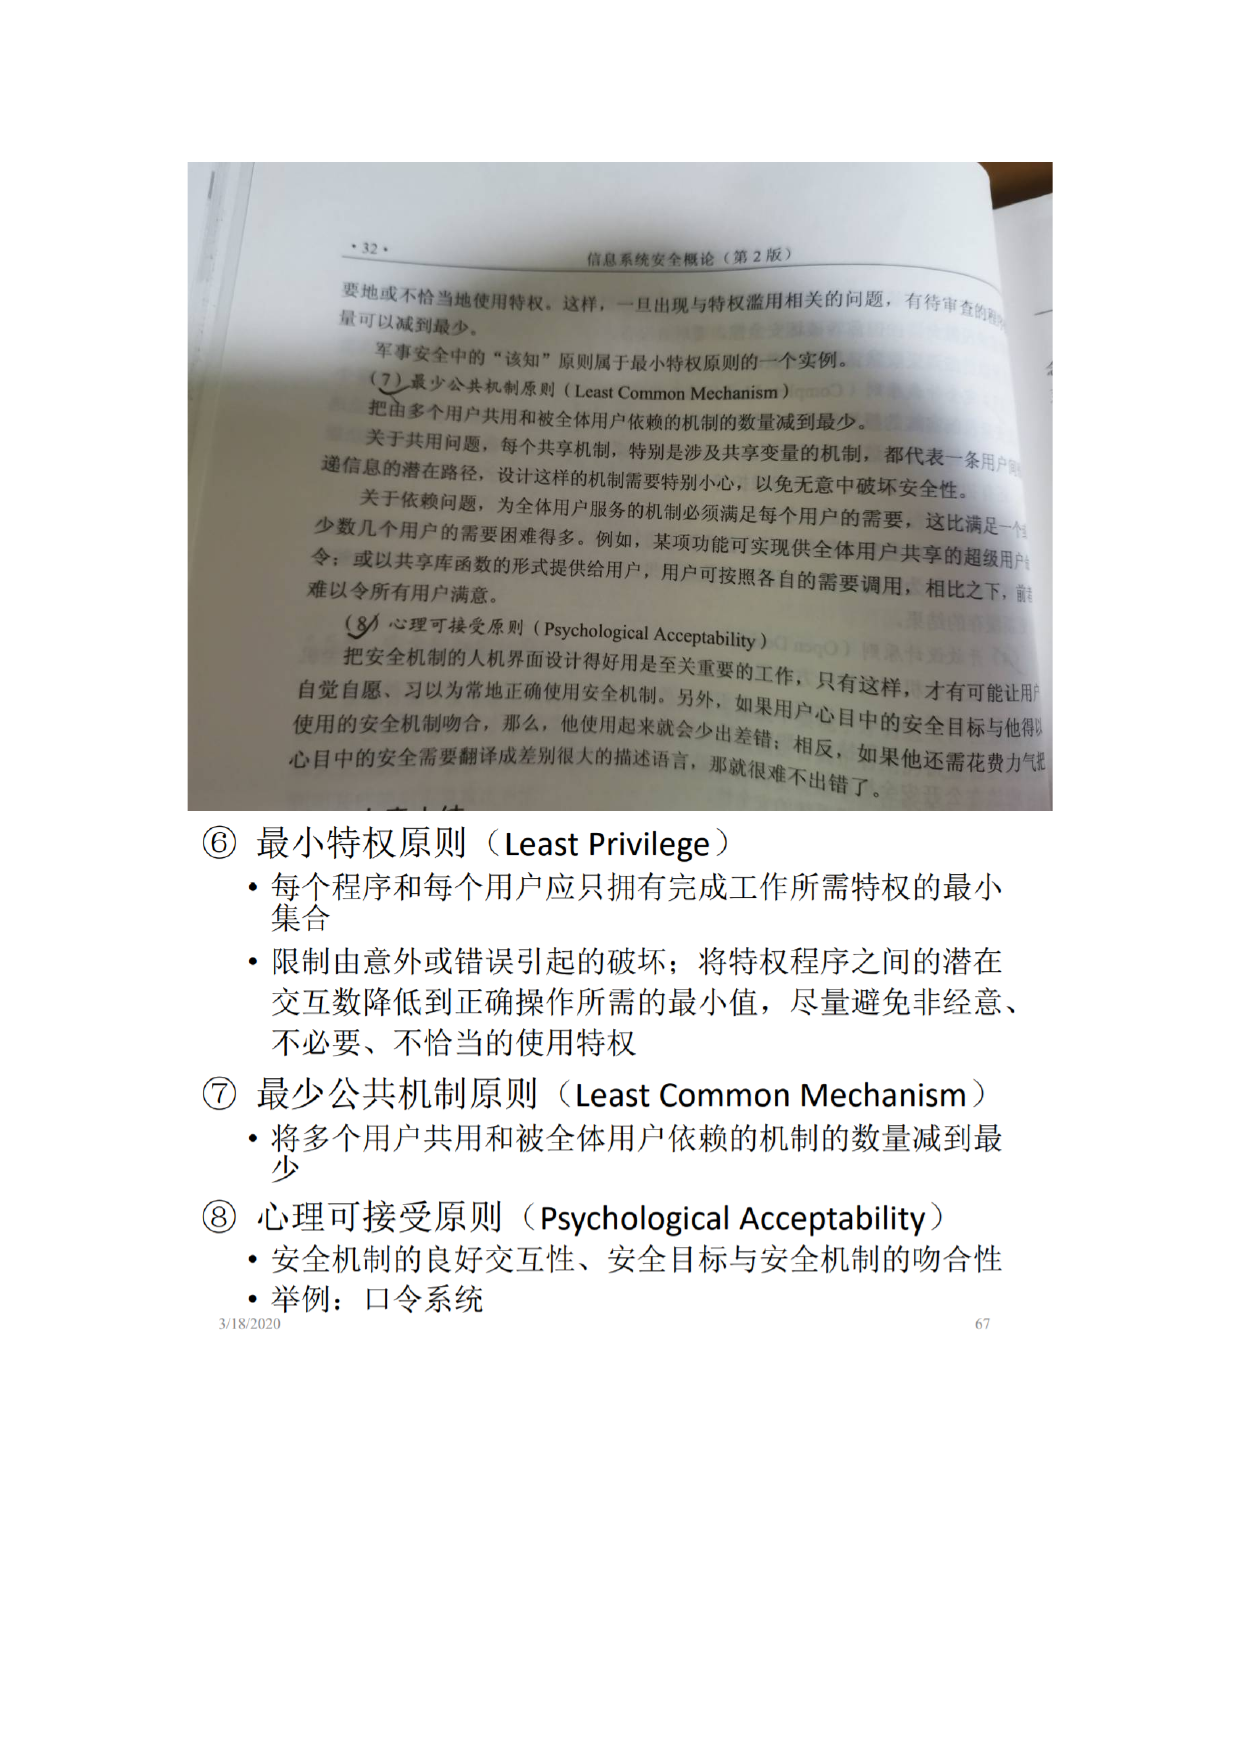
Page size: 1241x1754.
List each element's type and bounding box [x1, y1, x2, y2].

picture [187, 162, 1053, 811]
picture [187, 812, 1053, 1348]
